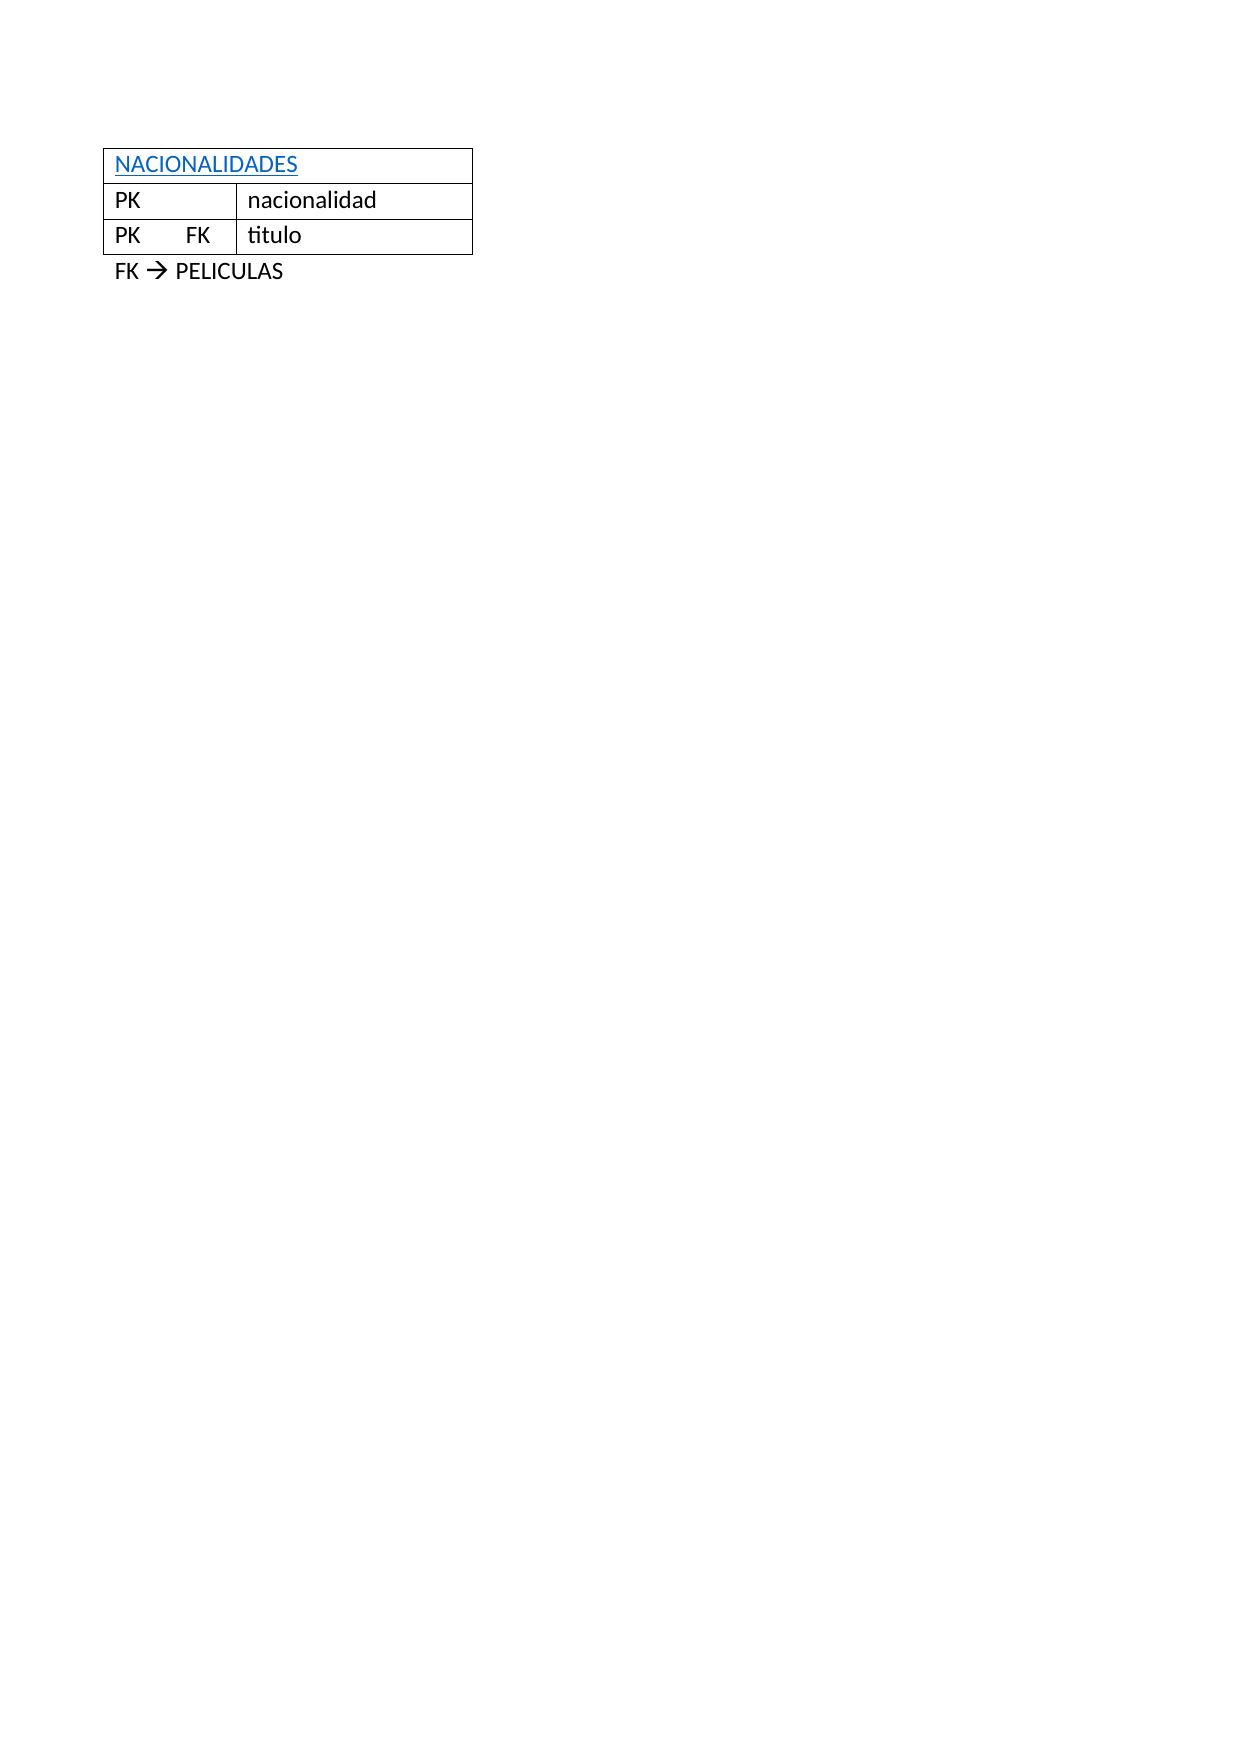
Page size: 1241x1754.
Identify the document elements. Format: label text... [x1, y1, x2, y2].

table_header NACIONALIDADES [104, 149, 472, 183]
table_cell PK FK [104, 220, 236, 254]
table_cell PK [104, 184, 236, 218]
table_cell titulo [237, 220, 472, 254]
table_cell FK PELICULAS [103, 255, 472, 289]
table_cell nacionalidad [237, 184, 472, 218]
